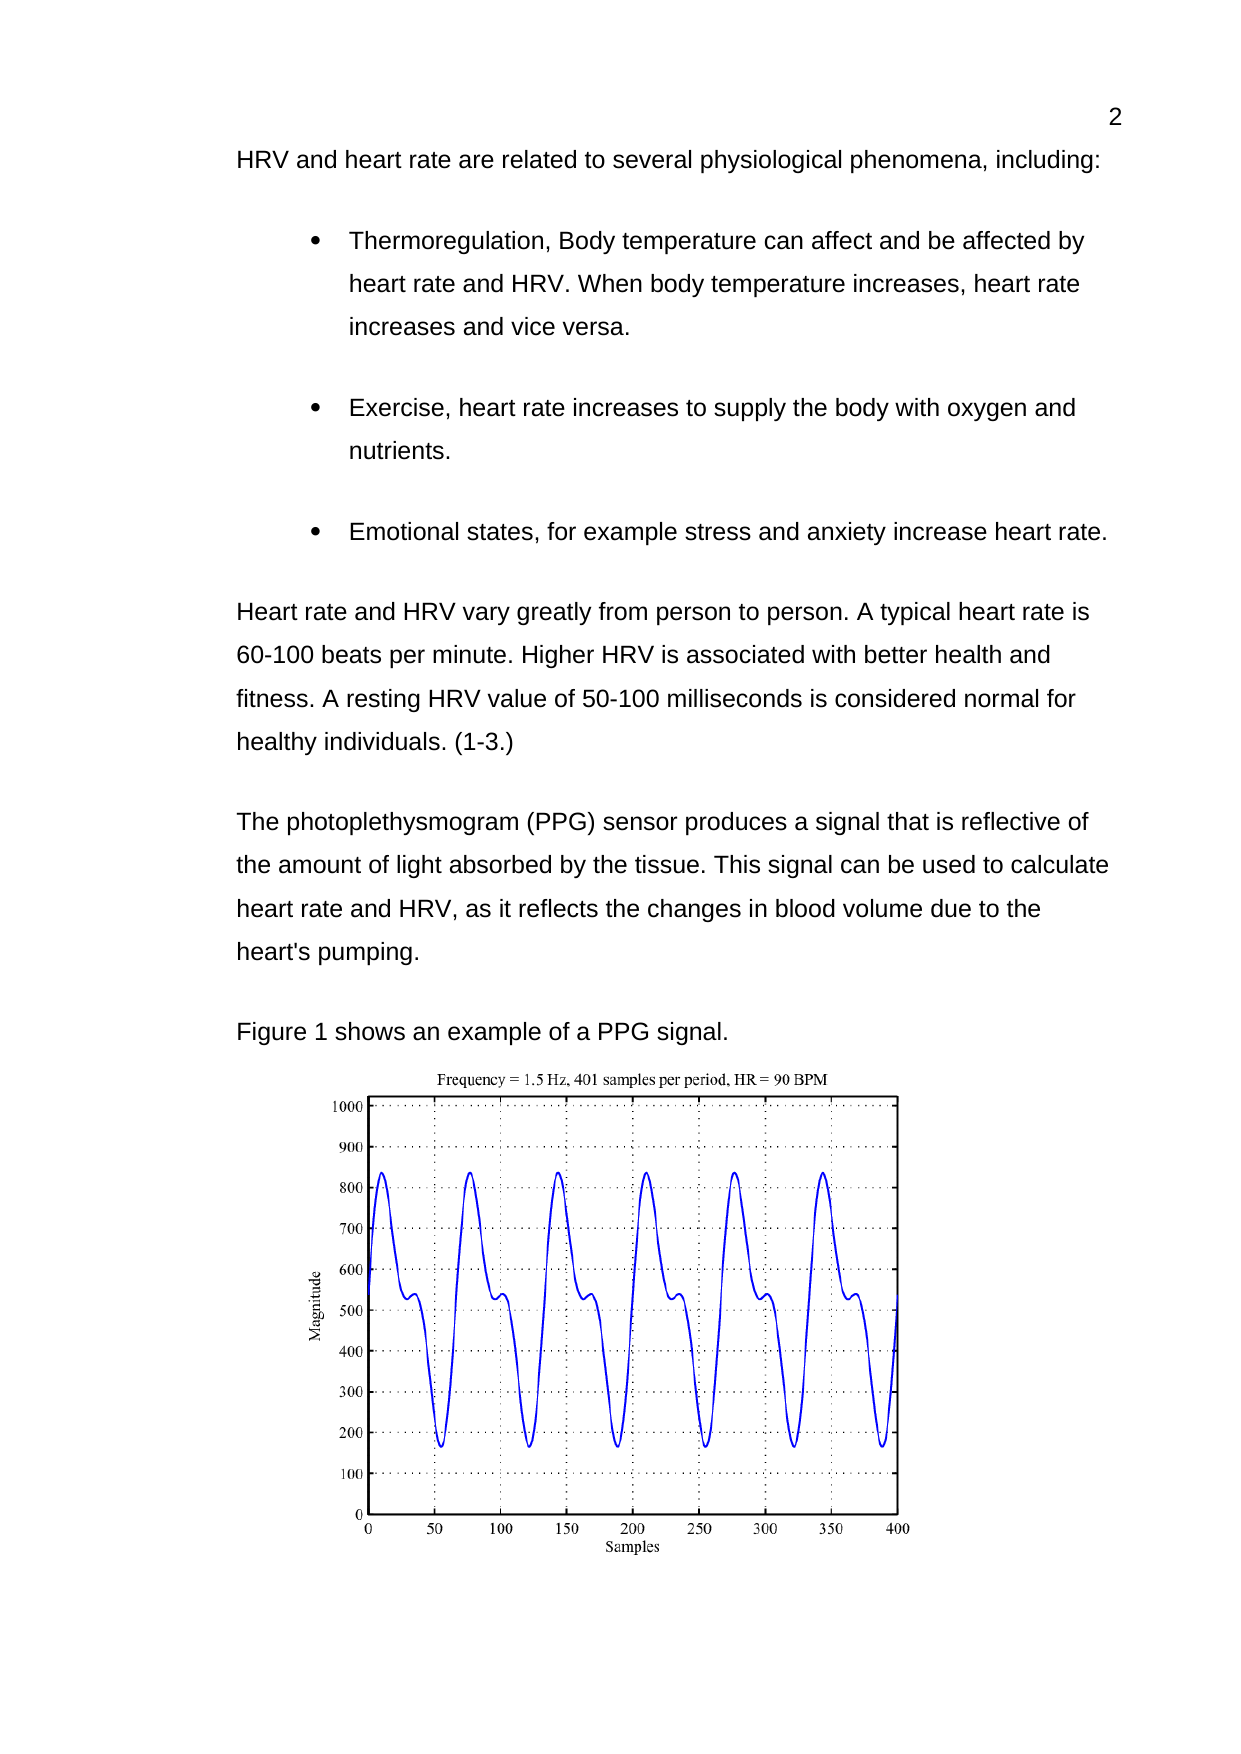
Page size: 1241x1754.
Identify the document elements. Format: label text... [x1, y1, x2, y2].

picture [279, 1058, 961, 1572]
text Figure 1 shows an example of a PPG signal. [236, 1017, 1122, 1046]
text The photoplethysmogram (PPG) sensor produces a signal that is reflective of the amount of light absorbed by the tissue. This signal can be used to calculate heart rate and HRV, as it reflects the changes in blood volume due to the heart's pumping. [236, 807, 1122, 966]
list Emotional states, for example stress and anxiety increase heart rate. [311, 517, 1122, 546]
text HRV and heart rate are related to several physiological phenomena, including: [236, 145, 1122, 174]
text Heart rate and HRV vary greatly from person to person. A typical heart rate is 60-100 beats per minute. Higher HRV is associated with better health and fitness. A resting HRV value of 50-100 milliseconds is considered normal for healthy individuals. (1-3.) [236, 597, 1122, 756]
list Exercise, heart rate increases to supply the body with oxygen and nutrients. [311, 393, 1122, 465]
list Thermoregulation, Body temperature can affect and be affected by heart rate and HRV. When body temperature increases, heart rate increases and vice versa. [311, 226, 1122, 341]
